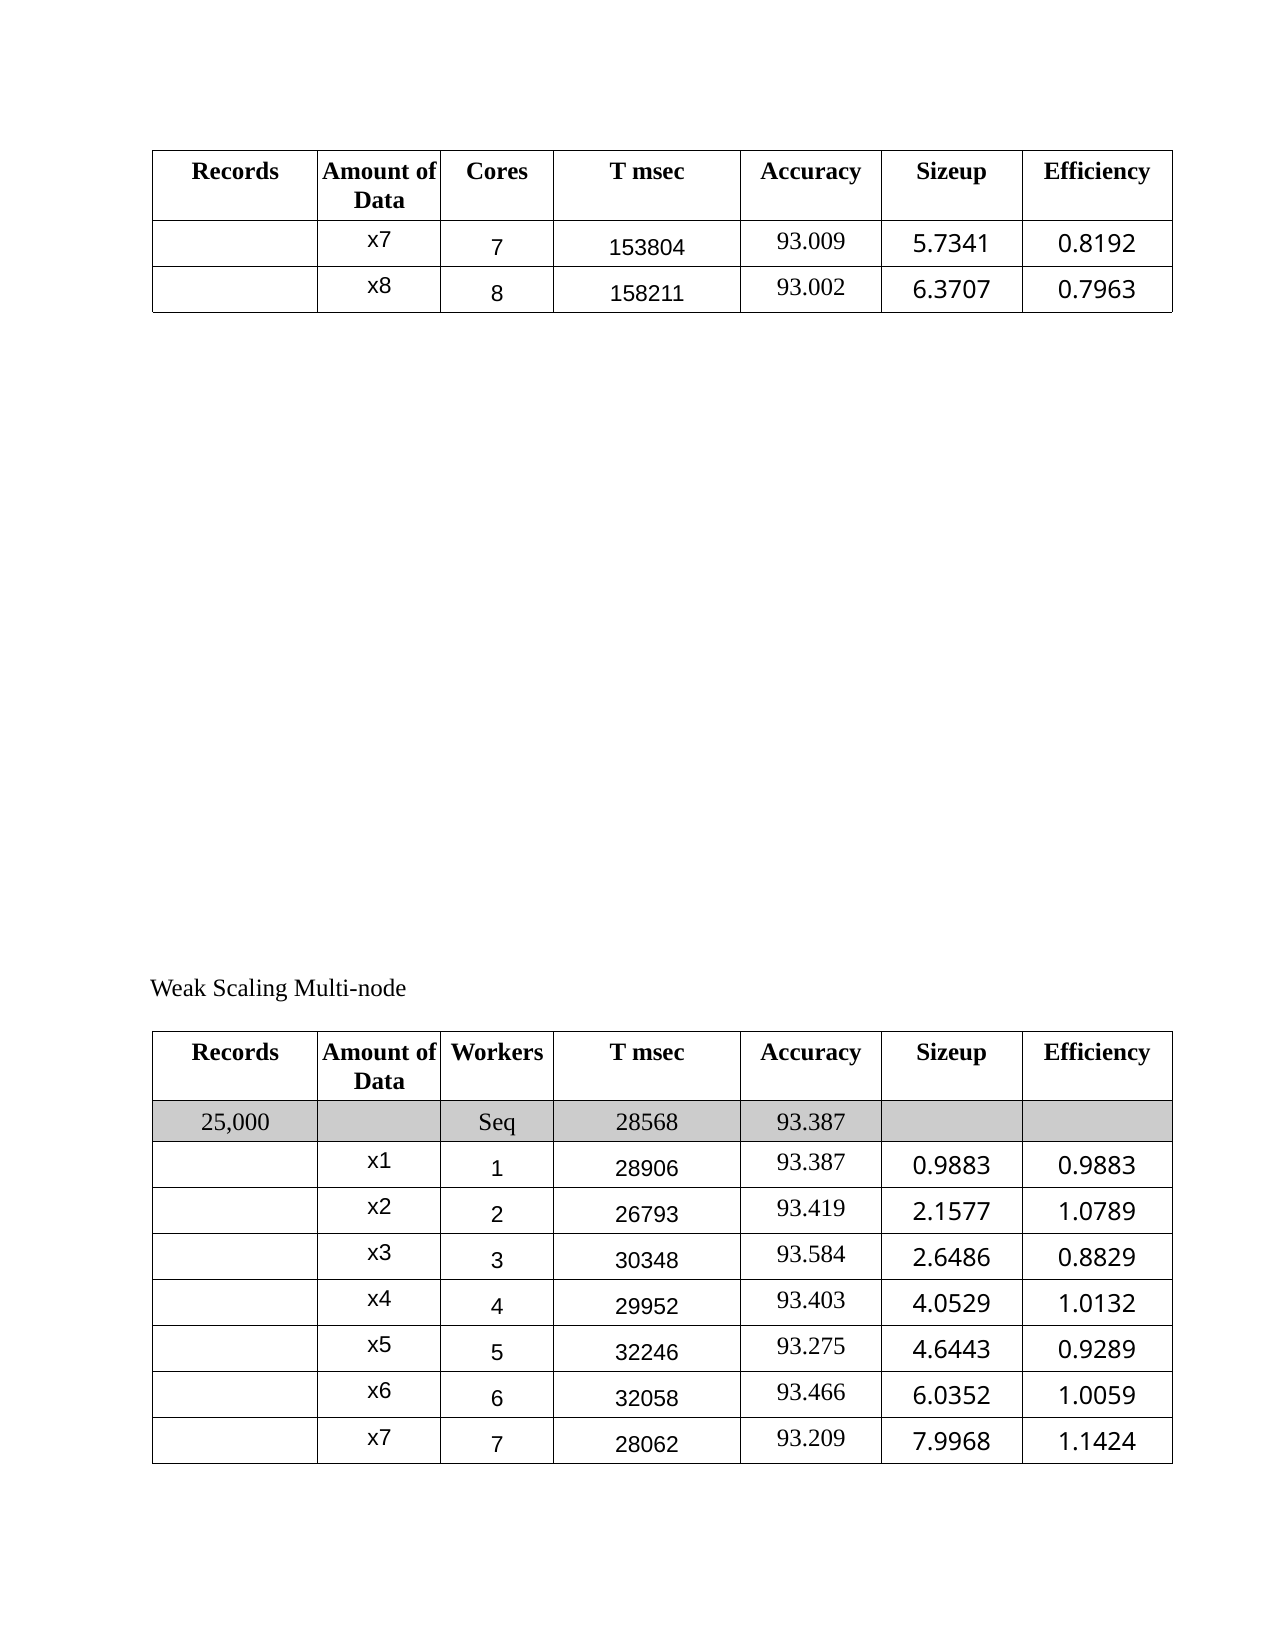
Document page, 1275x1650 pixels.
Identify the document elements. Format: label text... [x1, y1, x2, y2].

table_cell 0.8192 [1023, 221, 1172, 266]
table_cell 1.1424 [1023, 1418, 1172, 1463]
table_cell 32058 [554, 1372, 740, 1417]
table_cell 2.1577 [882, 1188, 1022, 1233]
table_header Amount of Data [318, 1032, 440, 1100]
table_cell [153, 1418, 317, 1463]
table_cell 1 [441, 1142, 553, 1187]
table_cell 0.8829 [1023, 1234, 1172, 1279]
table_cell 93.387 [741, 1142, 881, 1187]
table_cell 93.002 [741, 267, 881, 312]
table_cell [153, 221, 317, 266]
table_header Sizeup [882, 1032, 1022, 1100]
table_cell 0.9883 [882, 1142, 1022, 1187]
table_cell 32246 [554, 1326, 740, 1371]
table_cell x7 [318, 1418, 440, 1463]
table_cell 93.466 [741, 1372, 881, 1417]
table_header Efficiency [1023, 151, 1172, 219]
table_cell 3 [441, 1234, 553, 1279]
table_cell x3 [318, 1234, 440, 1279]
table_cell x4 [318, 1280, 440, 1325]
table_cell 93.009 [741, 221, 881, 266]
table_cell [153, 1188, 317, 1233]
table_cell Seq [441, 1101, 553, 1141]
table_cell 4.6443 [882, 1326, 1022, 1371]
table_cell 158211 [554, 267, 740, 312]
table_cell [153, 1142, 317, 1187]
table_cell x1 [318, 1142, 440, 1187]
table_cell [882, 1101, 1022, 1141]
table_cell [153, 1372, 317, 1417]
table_cell 30348 [554, 1234, 740, 1279]
table_cell 93.275 [741, 1326, 881, 1371]
table_cell 25,000 [153, 1101, 317, 1141]
table_cell [153, 1234, 317, 1279]
table_cell 5 [441, 1326, 553, 1371]
table_header Workers [441, 1032, 553, 1100]
table_header Records [153, 151, 317, 219]
table_cell 7.9968 [882, 1418, 1022, 1463]
table_cell 2 [441, 1188, 553, 1233]
table_header Amount of Data [318, 151, 440, 219]
table_cell x7 [318, 221, 440, 266]
table_cell 4 [441, 1280, 553, 1325]
table_cell [153, 1280, 317, 1325]
table_cell 8 [441, 267, 553, 312]
table_cell 1.0789 [1023, 1188, 1172, 1233]
table_cell 0.7963 [1023, 267, 1172, 312]
table_cell 93.403 [741, 1280, 881, 1325]
table_cell [153, 267, 317, 312]
table_cell 7 [441, 1418, 553, 1463]
table_cell x6 [318, 1372, 440, 1417]
table_cell 1.0059 [1023, 1372, 1172, 1417]
table_cell 6.0352 [882, 1372, 1022, 1417]
table_cell 4.0529 [882, 1280, 1022, 1325]
table_cell [1023, 1101, 1172, 1141]
table_header Efficiency [1023, 1032, 1172, 1100]
table_cell 26793 [554, 1188, 740, 1233]
table_cell 0.9289 [1023, 1326, 1172, 1371]
table_cell x5 [318, 1326, 440, 1371]
table_cell 5.7341 [882, 221, 1022, 266]
table_header Cores [441, 151, 553, 219]
table_cell 93.584 [741, 1234, 881, 1279]
table_cell x2 [318, 1188, 440, 1233]
table_cell 93.419 [741, 1188, 881, 1233]
text Weak Scaling Multi-node [150, 973, 1125, 1002]
table_header Sizeup [882, 151, 1022, 219]
table_cell x8 [318, 267, 440, 312]
table_cell 153804 [554, 221, 740, 266]
table_cell 6.3707 [882, 267, 1022, 312]
table_cell 93.209 [741, 1418, 881, 1463]
table_cell 28568 [554, 1101, 740, 1141]
table_cell 28062 [554, 1418, 740, 1463]
table_cell 0.9883 [1023, 1142, 1172, 1187]
table_cell 6 [441, 1372, 553, 1417]
table_cell 7 [441, 221, 553, 266]
table_cell 28906 [554, 1142, 740, 1187]
table_header Accuracy [741, 1032, 881, 1100]
table_header T msec [554, 151, 740, 219]
table_header Records [153, 1032, 317, 1100]
table_cell 2.6486 [882, 1234, 1022, 1279]
table_cell [153, 1326, 317, 1371]
table_header Accuracy [741, 151, 881, 219]
table_header T msec [554, 1032, 740, 1100]
table_cell [318, 1101, 440, 1141]
table_cell 93.387 [741, 1101, 881, 1141]
table_cell 29952 [554, 1280, 740, 1325]
table_cell 1.0132 [1023, 1280, 1172, 1325]
